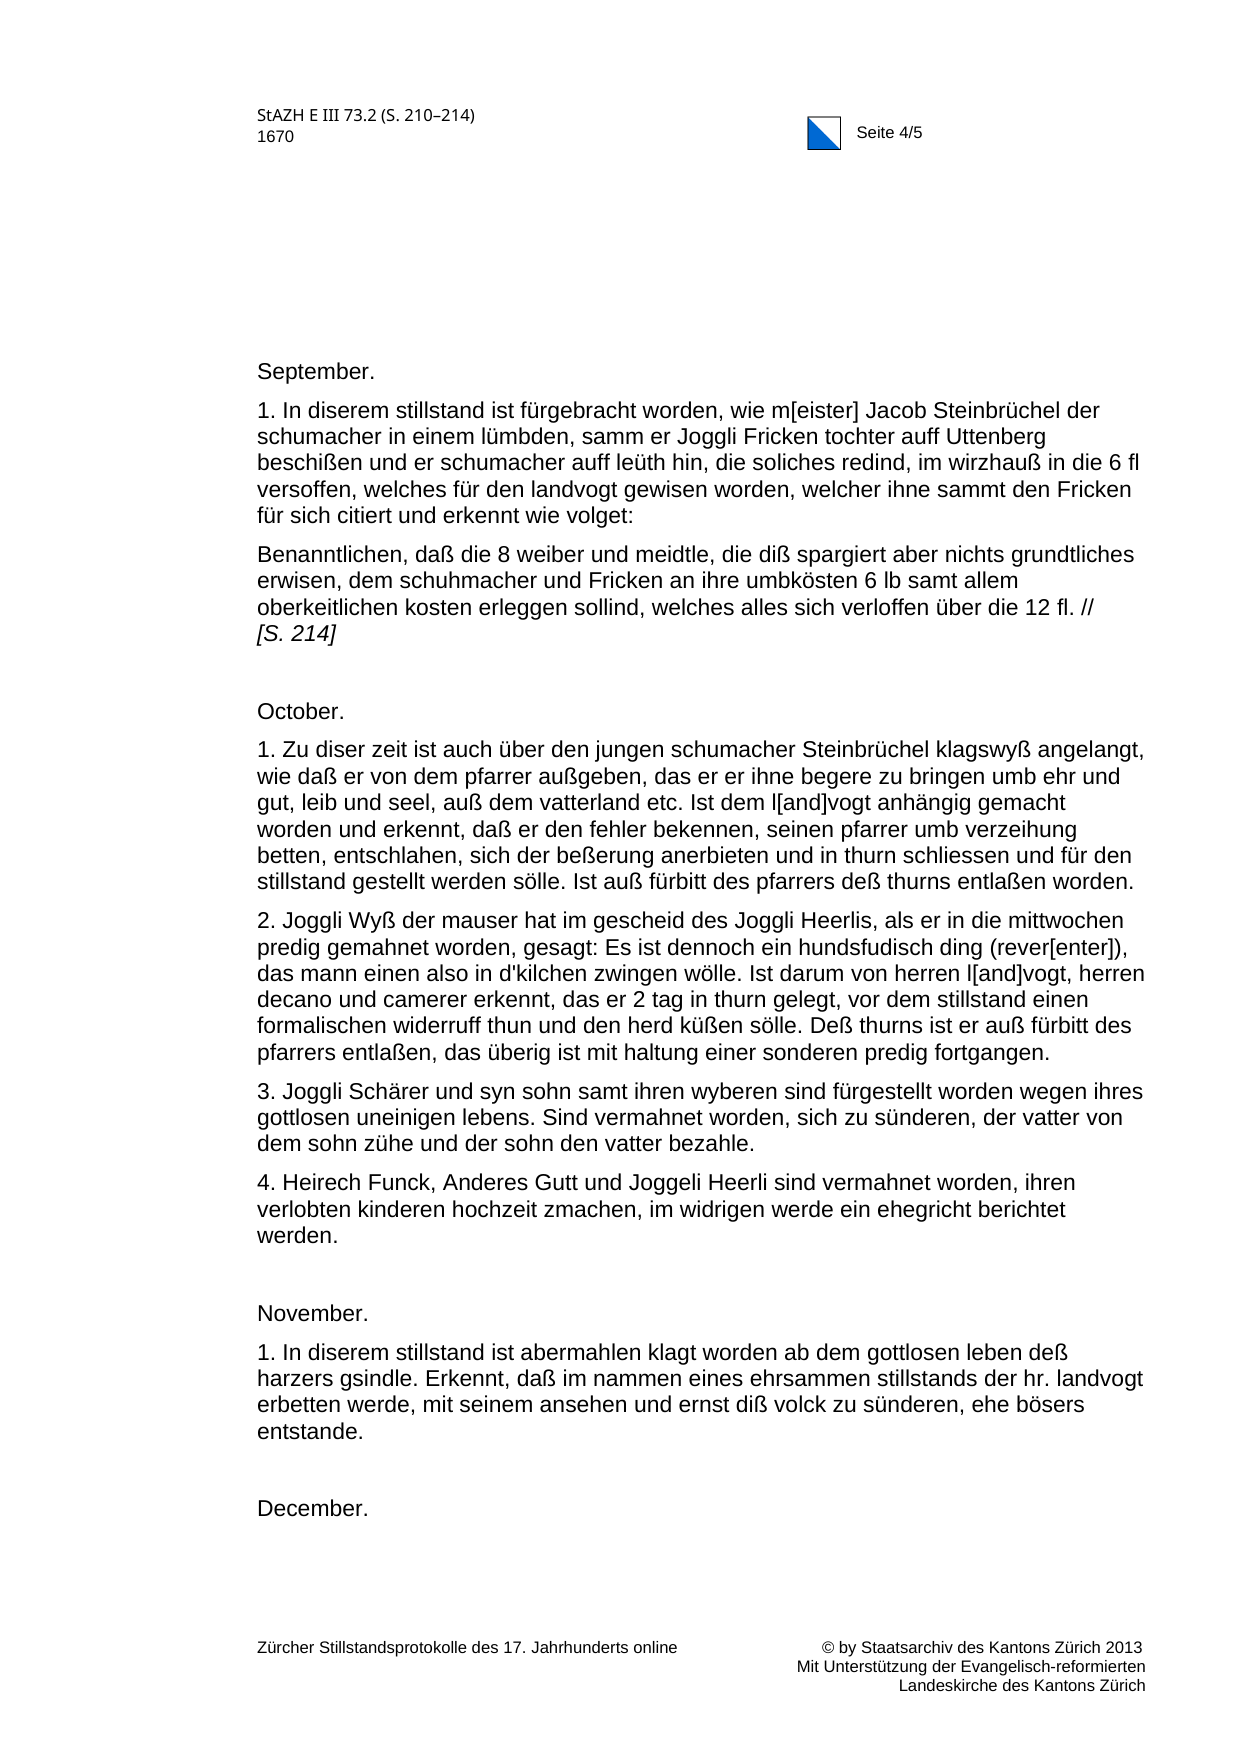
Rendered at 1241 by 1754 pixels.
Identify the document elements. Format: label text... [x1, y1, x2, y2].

text 1. Zu diser zeit ist auch über den jungen schumacher Steinbrüchel klagswyß angelangt, wie daß er von dem pfarrer außgeben, das er er ihne begere zu bringen umb ehr und gut, leib und seel, auß dem vatterland etc. Ist dem l[and]vogt anhängig gemacht worden und erkennt, daß er den fehler bekennen, seinen pfarrer umb verzeihung betten, entschlahen, sich der beßerung anerbieten und in thurn schliessen und für den stillstand gestellt werden sölle. Ist auß fürbitt des pfarrers deß thurns entlaßen worden. [257, 736, 1146, 894]
text November. [257, 1300, 1146, 1326]
picture [806, 115, 842, 151]
text Benanntlichen, daß die 8 weiber und meidtle, die diß spargiert aber nichts grundtliches erwisen, dem schuhmacher und Fricken an ihre umbkösten 6 lb samt allem oberkeitlichen kosten erleggen sollind, welches alles sich verloffen über die 12 fl. // [S. 214] [257, 541, 1146, 646]
text 1. In diserem stillstand ist abermahlen klagt worden ab dem gottlosen leben deß harzers gsindle. Erkennt, daß im nammen eines ehrsammen stillstands der hr. landvogt erbetten werde, mit seinem ansehen und ernst diß volck zu sünderen, ehe bösers entstande. [257, 1338, 1146, 1444]
text 1. In diserem stillstand ist fürgebracht worden, wie m[eister] Jacob Steinbrüchel der schumacher in einem lümbden, samm er Joggli Fricken tochter auff Uttenberg beschißen und er schumacher auff leüth hin, die soliches redind, im wirzhauß in die 6 fl versoffen, welches für den landvogt gewisen worden, welcher ihne sammt den Fricken für sich citiert und erkennt wie volget: [257, 397, 1146, 528]
text October. [257, 698, 1146, 724]
text December. [257, 1495, 1146, 1522]
text September. [257, 358, 1146, 384]
text 4. Heirech Funck, Anderes Gutt und Joggeli Heerli sind vermahnet worden, ihren verlobten kinderen hochzeit zmachen, im widrigen werde ein ehegricht berichtet werden. [257, 1169, 1146, 1248]
text 3. Joggli Schärer und syn sohn samt ihren wyberen sind fürgestellt worden wegen ihres gottlosen uneinigen lebens. Sind vermahnet worden, sich zu sünderen, der vatter von dem sohn zühe und der sohn den vatter bezahle. [257, 1078, 1146, 1157]
text 2. Joggli Wyß der mauser hat im gescheid des Joggli Heerlis, als er in die mittwochen predig gemahnet worden, gesagt: Es ist dennoch ein hundsfudisch ding (rever[enter]), das mann einen also in d'kilchen zwingen wölle. Ist darum von herren l[and]vogt, herren decano und camerer erkennt, das er 2 tag in thurn gelegt, vor dem stillstand einen formalischen widerruff thun und den herd küßen sölle. Deß thurns ist er auß fürbitt des pfarrers entlaßen, das überig ist mit haltung einer sonderen predig fortgangen. [257, 907, 1146, 1065]
